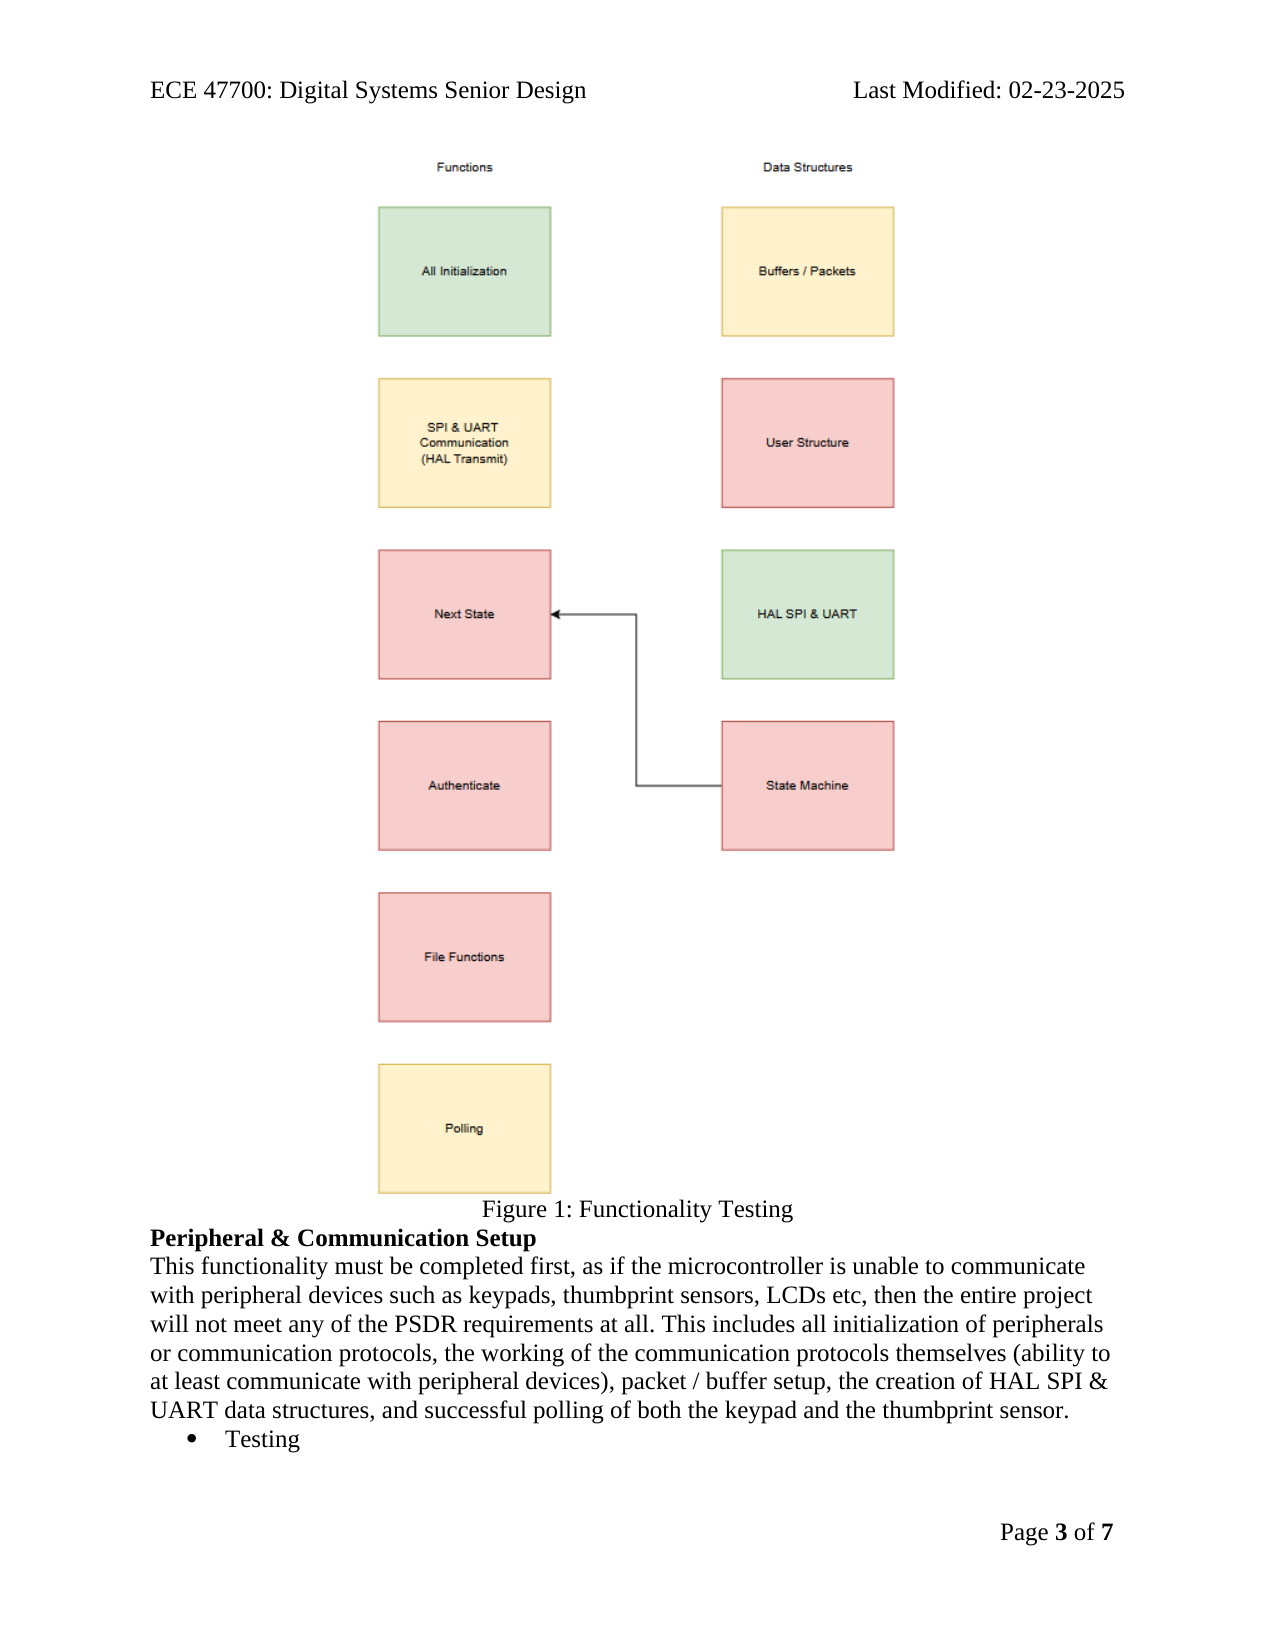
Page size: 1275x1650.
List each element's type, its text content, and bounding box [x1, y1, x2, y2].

title Testing [187, 1424, 1125, 1453]
title Peripheral & Communication Setup [150, 1223, 1125, 1251]
picture [370, 150, 905, 1194]
title This functionality must be completed first, as if the microcontroller is unable to communicate with peripheral devices such as keypads, thumbprint sensors, LCDs etc, then the entire project will not meet any of the PSDR requirements at all. This includes all initialization of peripherals or communication protocols, the working of the communication protocols themselves (ability to at least communicate with peripheral devices), packet / buffer setup, the creation of HAL SPI & UART data structures, and successful polling of both the keypad and the thumbprint sensor. [150, 1251, 1125, 1424]
title Figure 1: Functionality Testing [150, 1194, 1125, 1223]
